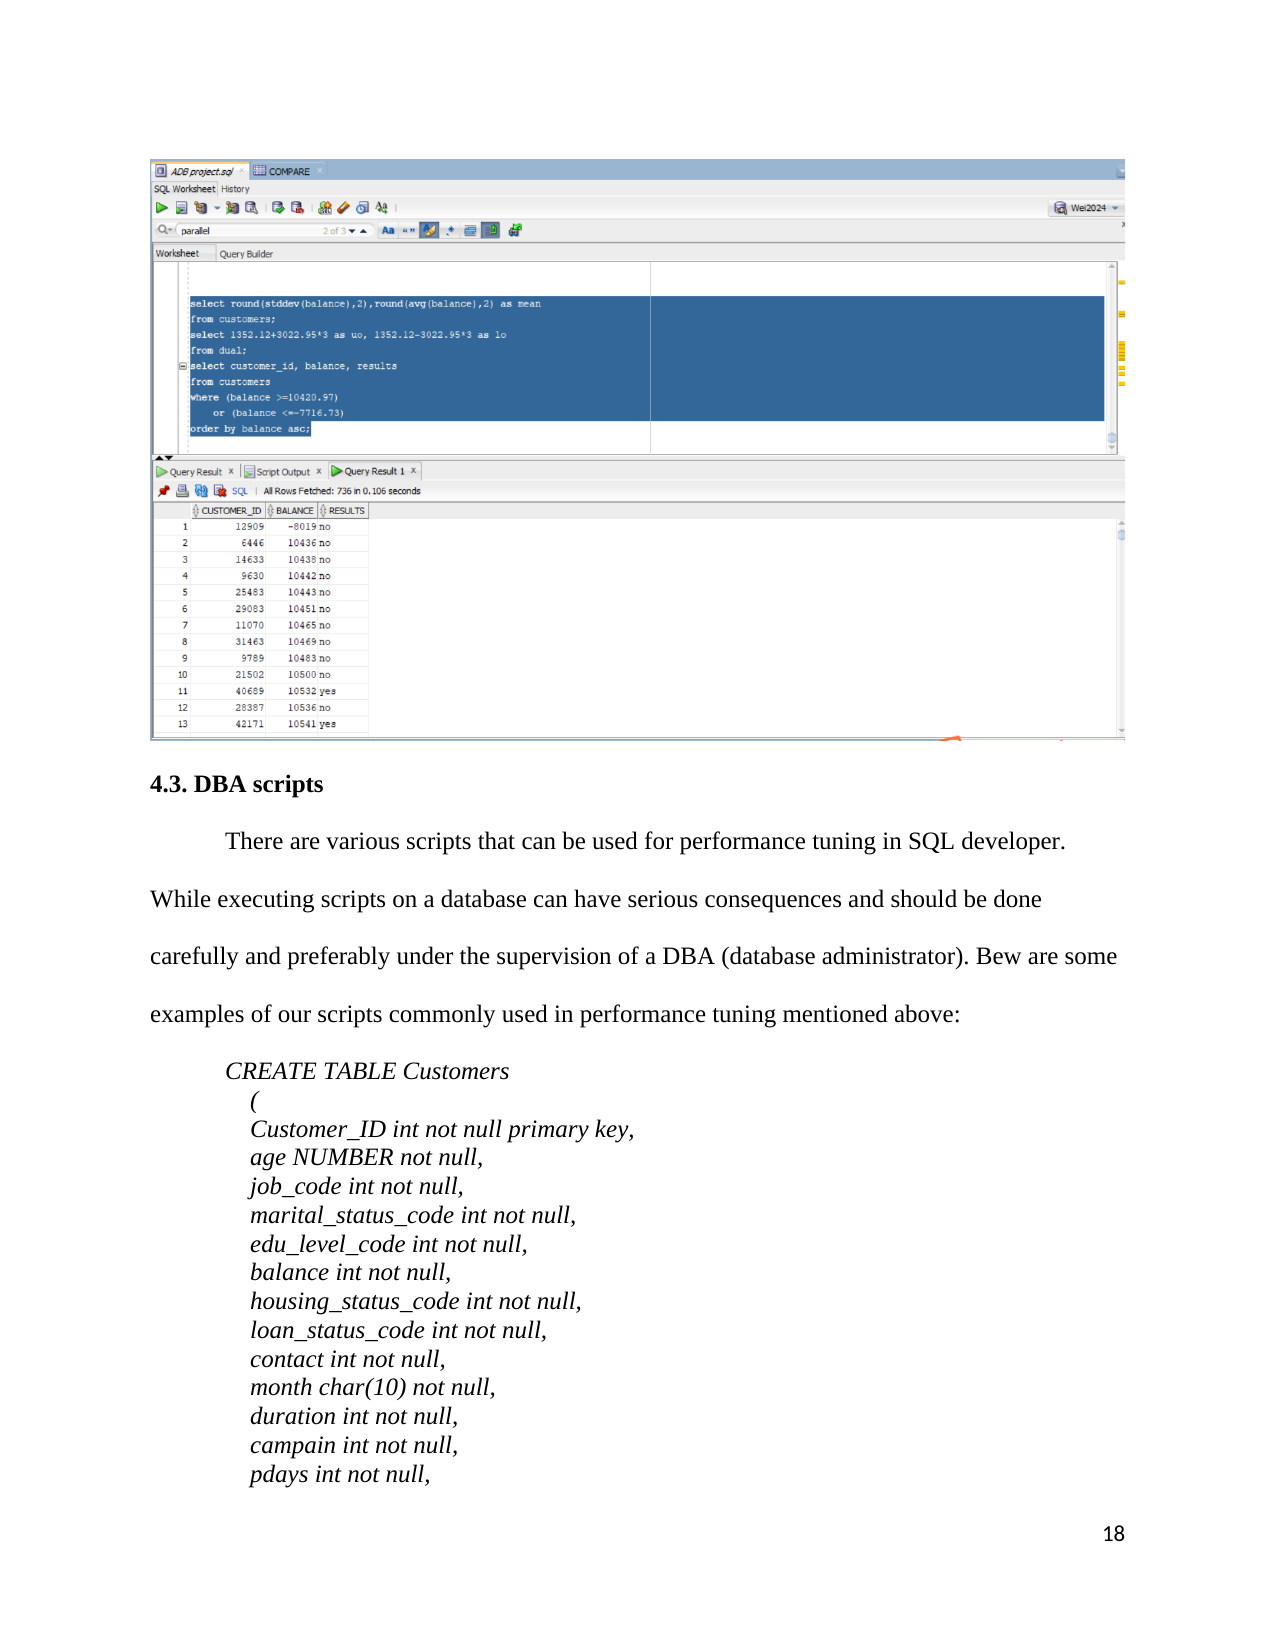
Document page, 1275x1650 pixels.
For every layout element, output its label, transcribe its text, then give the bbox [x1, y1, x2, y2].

text age NUMBER not null, [150, 1142, 1125, 1171]
text housing_status_code int not null, [150, 1286, 1125, 1315]
text edu_level_code int not null, [150, 1229, 1125, 1257]
text campain int not null, [150, 1430, 1125, 1459]
text There are various scripts that can be used for performance tuning in SQL developer. While executing scripts on a database can have serious consequences and should be done carefully and preferably under the supervision of a DBA (database administrator). Bew are some examples of our scripts commonly used in performance tuning mentioned above: [150, 826, 1125, 1027]
text balance int not null, [150, 1257, 1125, 1286]
text month char(10) not null, [150, 1372, 1125, 1401]
text Customer_ID int not null primary key, [150, 1114, 1125, 1142]
text ( [150, 1085, 1125, 1114]
text pdays int not null, [150, 1459, 1125, 1487]
picture [150, 159, 1125, 741]
text contact int not null, [150, 1344, 1125, 1372]
text CREATE TABLE Customers [150, 1056, 1125, 1085]
text job_code int not null, [150, 1171, 1125, 1200]
subtitle 4.3. DBA scripts [150, 769, 1125, 797]
text duration int not null, [150, 1401, 1125, 1430]
text marital_status_code int not null, [150, 1200, 1125, 1229]
text loan_status_code int not null, [150, 1315, 1125, 1344]
